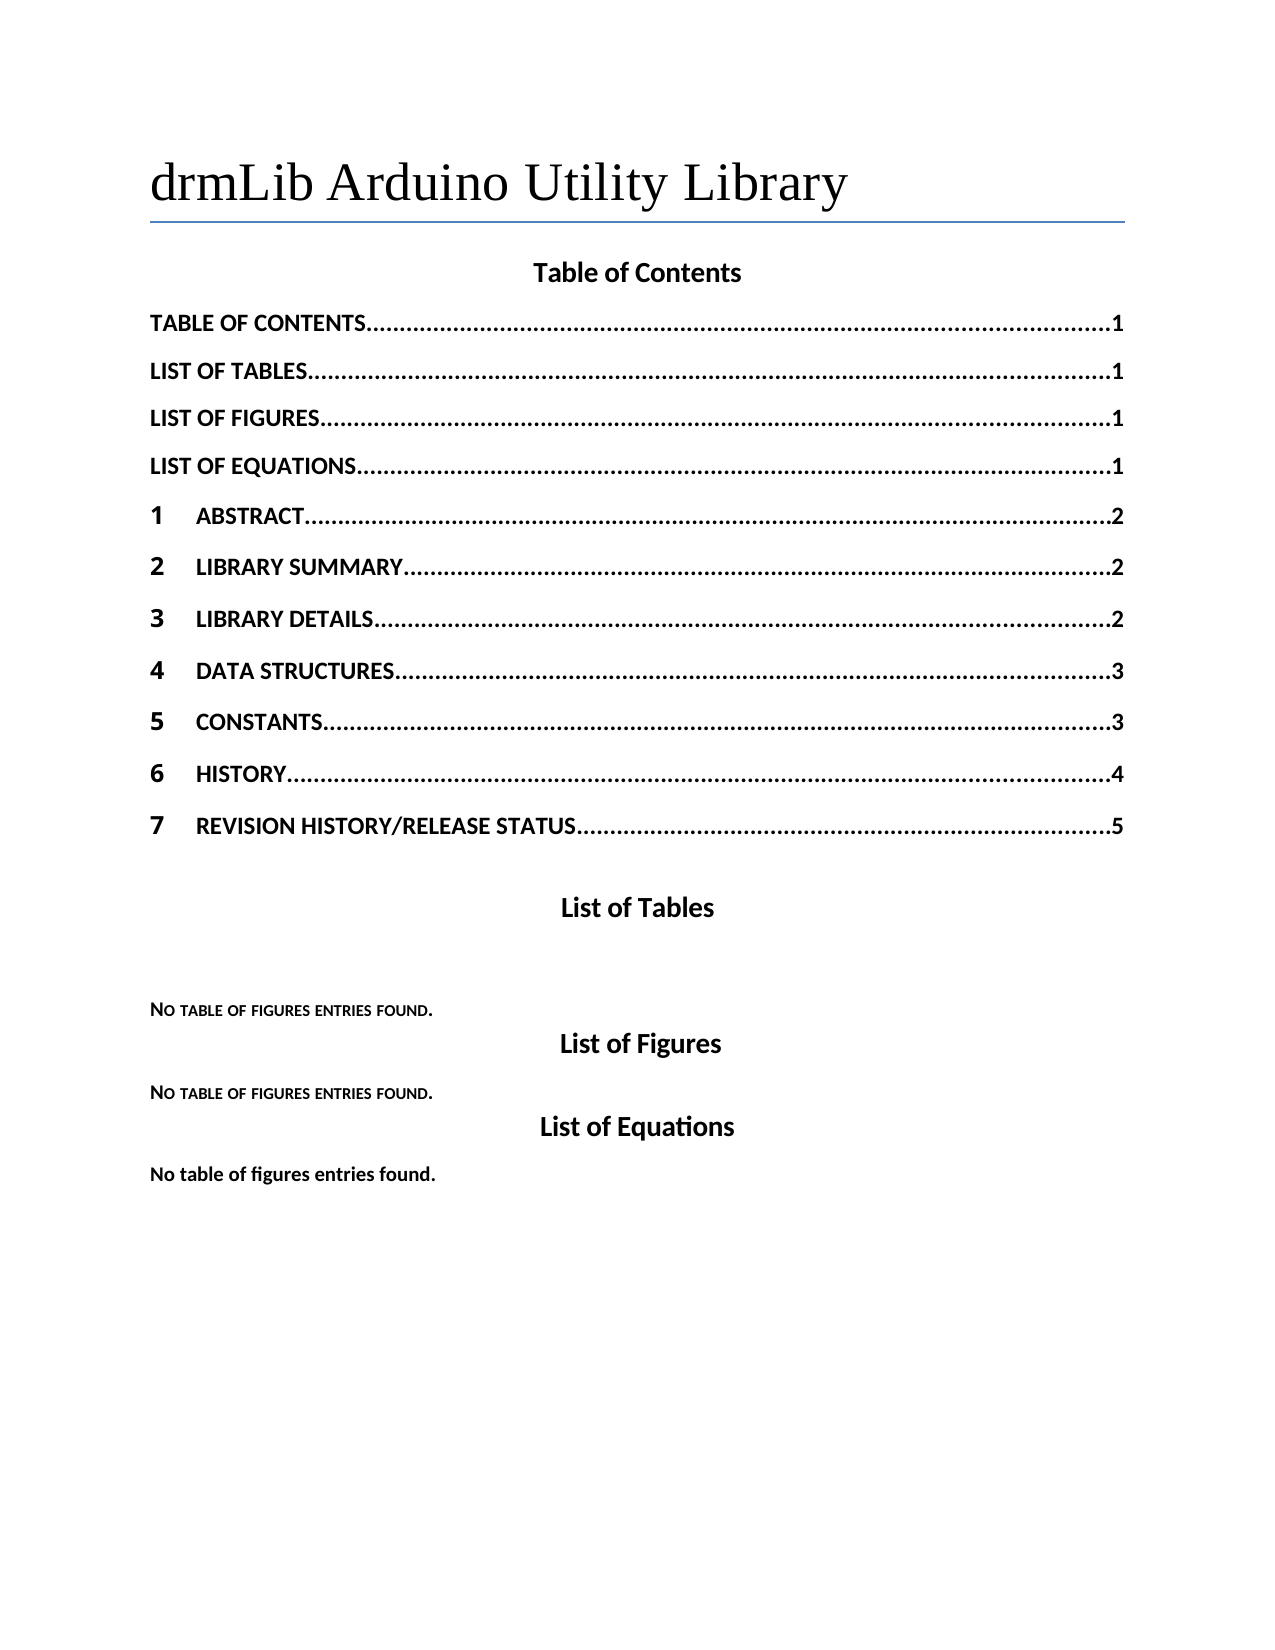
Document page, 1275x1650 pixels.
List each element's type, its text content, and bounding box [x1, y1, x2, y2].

text Table of Contents 1 [150, 307, 1125, 338]
title List of Equations [150, 1108, 1125, 1144]
title Table of Contents [150, 254, 1125, 289]
title List of Tables [150, 889, 1125, 925]
text 7 Revision History/Release Status 5 [150, 807, 1125, 841]
text List of Figures 1 [150, 402, 1125, 433]
title drmLib Arduino Utility Library [150, 150, 1125, 221]
text No table of figures entries found. [150, 1079, 1125, 1104]
text No table of figures entries found. [150, 1161, 1125, 1187]
text 1 Abstract 2 [150, 497, 1125, 531]
text No table of figures entries found. [150, 996, 1125, 1022]
title List of Figures [150, 1025, 1125, 1061]
text 4 Data Structures 3 [150, 652, 1125, 686]
text 3 Library Details 2 [150, 601, 1125, 635]
text 5 Constants 3 [150, 704, 1125, 738]
text List of Equations 1 [150, 450, 1125, 480]
text List of Tables 1 [150, 355, 1125, 385]
text 2 Library Summary 2 [150, 549, 1125, 583]
text 6 History 4 [150, 756, 1125, 790]
